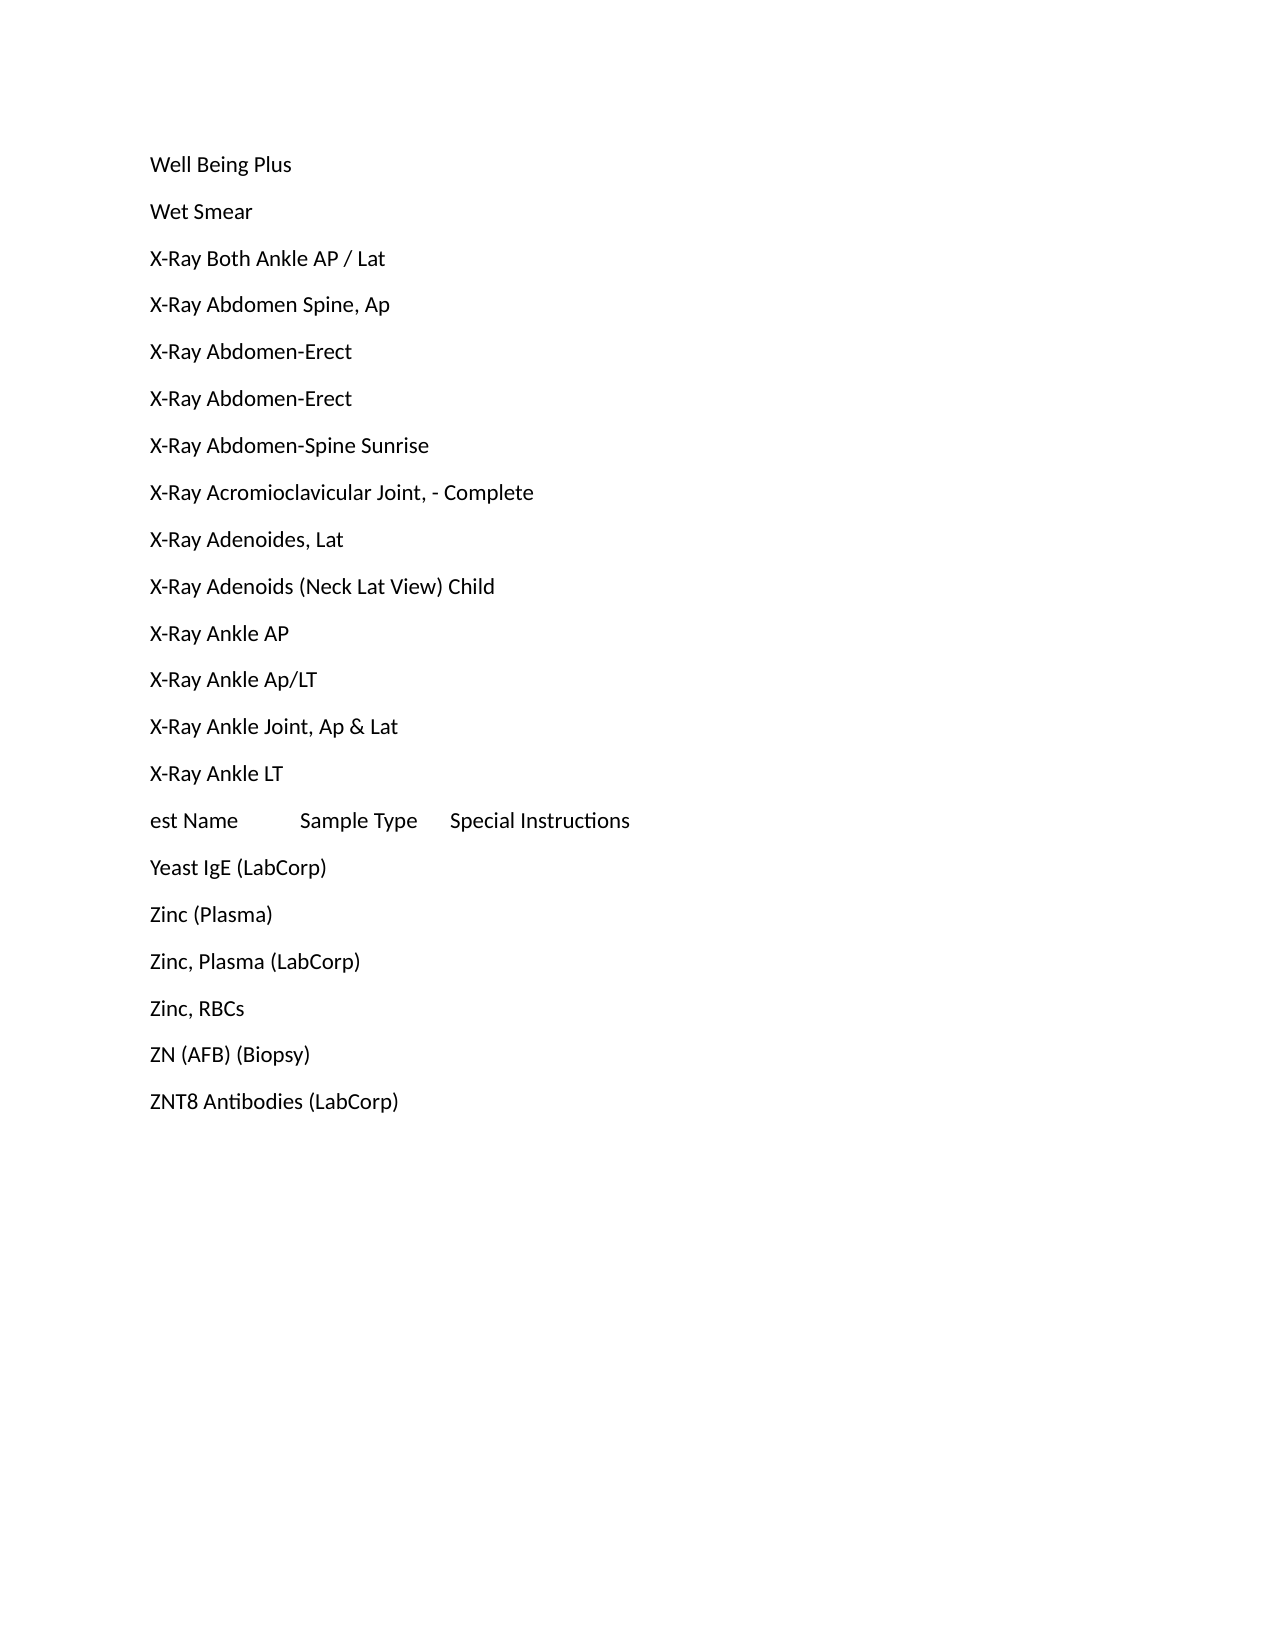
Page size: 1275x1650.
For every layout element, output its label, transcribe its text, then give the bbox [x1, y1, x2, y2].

text Zinc, RBCs [150, 994, 1125, 1022]
text X-Ray Abdomen-Spine Sunrise [150, 431, 1125, 459]
text X-Ray Abdomen-Erect [150, 384, 1125, 412]
text X-Ray Abdomen-Erect [150, 337, 1125, 366]
text Yeast IgE (LabCorp) [150, 853, 1125, 881]
text Well Being Plus [150, 150, 1125, 178]
text Wet Smear [150, 197, 1125, 225]
text ZN (AFB) (Biopsy) [150, 1041, 1125, 1069]
text X-Ray Ankle Joint, Ap & Lat [150, 712, 1125, 741]
text X-Ray Adenoides, Lat [150, 525, 1125, 553]
text X-Ray Ankle LT [150, 759, 1125, 787]
text ZNT8 Antibodies (LabCorp) [150, 1087, 1125, 1116]
text Zinc, Plasma (LabCorp) [150, 947, 1125, 975]
text X-Ray Acromioclavicular Joint, - Complete [150, 478, 1125, 506]
text X-Ray Adenoids (Neck Lat View) Child [150, 572, 1125, 600]
text X-Ray Ankle AP [150, 619, 1125, 647]
text X-Ray Both Ankle AP / Lat [150, 244, 1125, 272]
text est Name Sample Type Special Instructions [150, 806, 1125, 834]
text Zinc (Plasma) [150, 900, 1125, 928]
text X-Ray Abdomen Spine, Ap [150, 291, 1125, 319]
text X-Ray Ankle Ap/LT [150, 666, 1125, 694]
